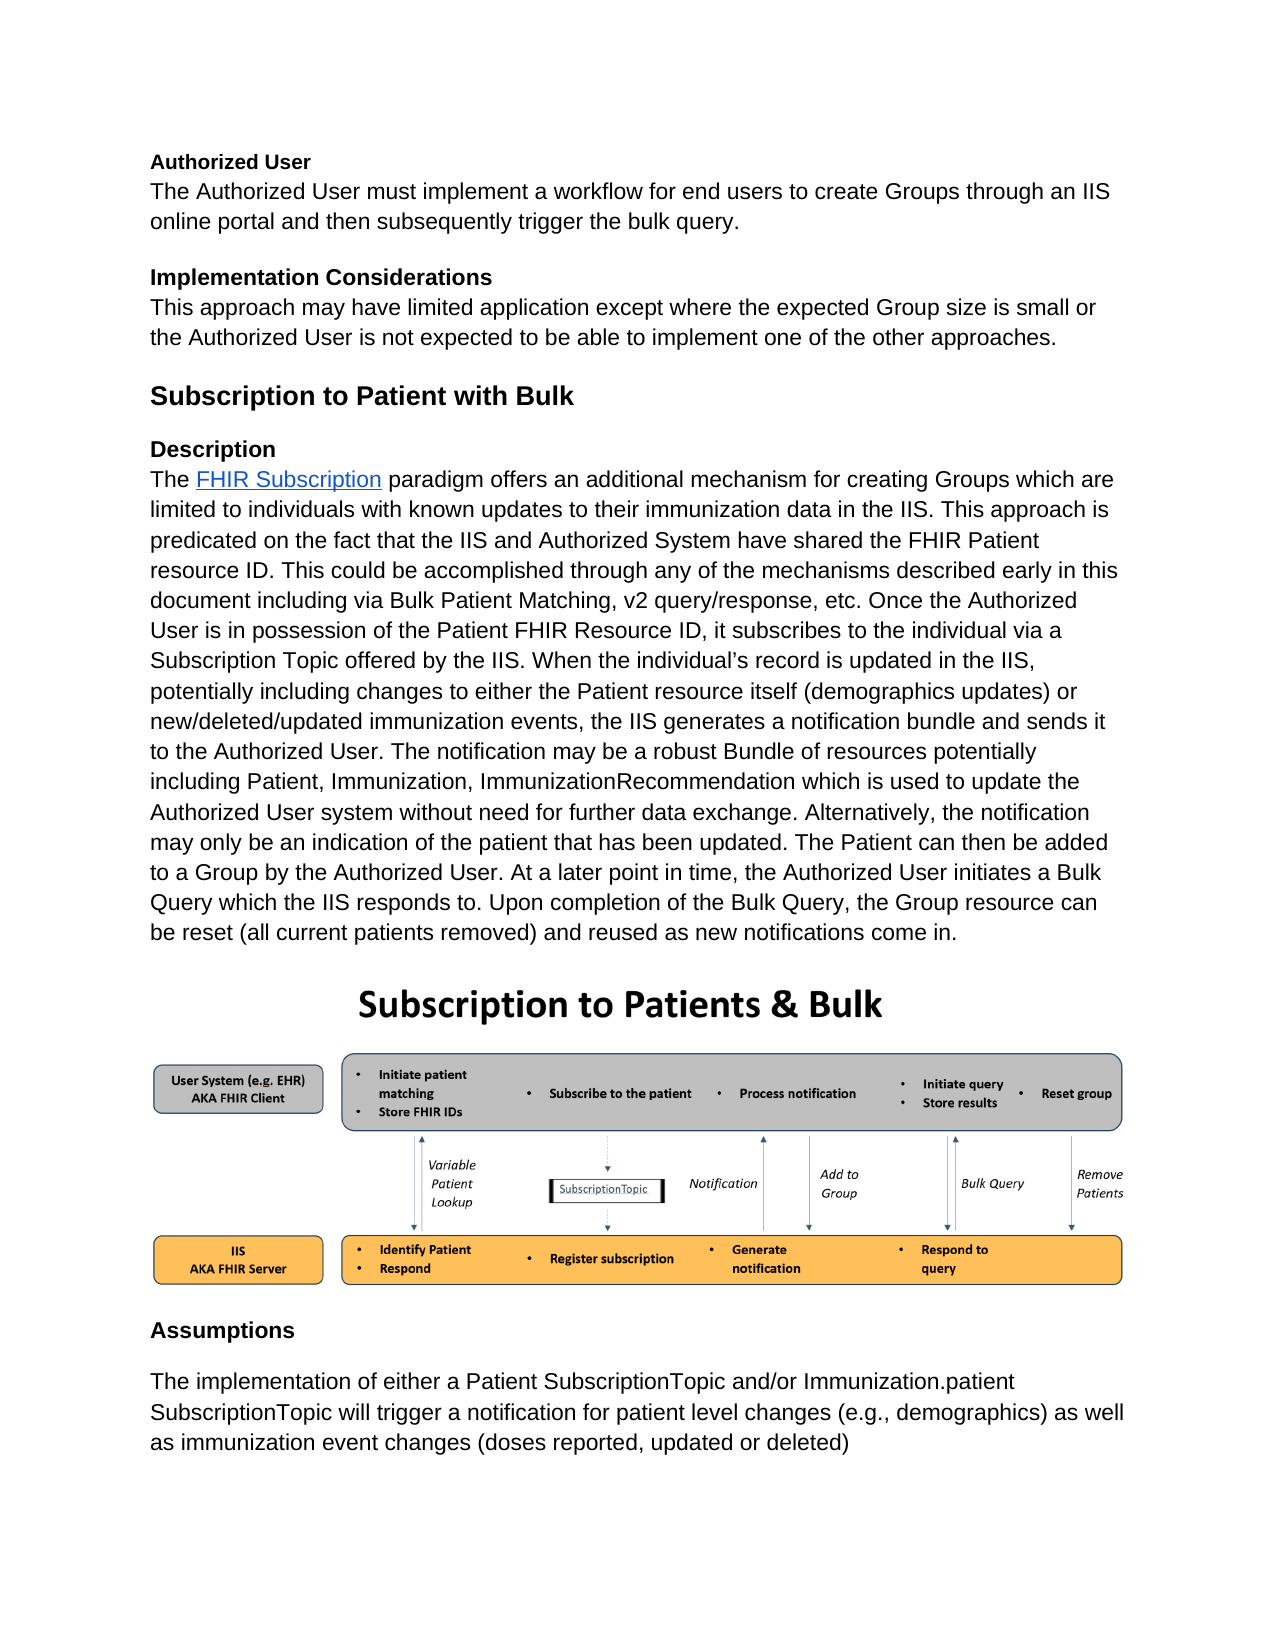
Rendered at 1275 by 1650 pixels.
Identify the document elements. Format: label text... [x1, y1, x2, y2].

text The implementation of either a Patient SubscriptionTopic and/or Immunization.patient SubscriptionTopic will trigger a notification for patient level changes (e.g., demographics) as well as immunization event changes (doses reported, updated or deleted) [150, 1368, 1125, 1455]
subtitle Assumptions [150, 1317, 1125, 1343]
text The Authorized User must implement a workflow for end users to create Groups through an IIS online portal and then subsequently trigger the bulk query. [150, 178, 1125, 235]
subtitle Subscription to Patient with Bulk [150, 379, 1125, 411]
text This approach may have limited application except where the expected Group size is small or the Authorized User is not expected to be able to implement one of the other approaches. [150, 294, 1125, 351]
subtitle Description [150, 436, 1125, 462]
picture [150, 979, 1125, 1289]
text The FHIR Subscription paradigm offers an additional mechanism for creating Groups which are limited to individuals with known updates to their immunization data in the IIS. This approach is predicated on the fact that the IIS and Authorized System have shared the FHIR Patient resource ID. This could be accomplished through any of the mechanisms described early in this document including via Bulk Patient Matching, v2 query/response, etc. Once the Authorized User is in possession of the Patient FHIR Resource ID, it subscribes to the individual via a Subscription Topic offered by the IIS. When the individual’s record is updated in the IIS, potentially including changes to either the Patient resource itself (demographics updates) or new/deleted/updated immunization events, the IIS generates a notification bundle and sends it to the Authorized User. The notification may be a robust Bundle of resources potentially including Patient, Immunization, ImmunizationRecommendation which is used to update the Authorized User system without need for further data exchange. Alternatively, the notification may only be an indication of the patient that has been updated. The Patient can then be added to a Group by the Authorized User. At a later point in time, the Authorized User initiates a Bulk Query which the IIS responds to. Upon completion of the Bulk Query, the Group resource can be reset (all current patients removed) and reused as new notifications come in. [150, 466, 1125, 946]
subtitle Authorized User [150, 150, 1125, 174]
subtitle Implementation Considerations [150, 263, 1125, 290]
